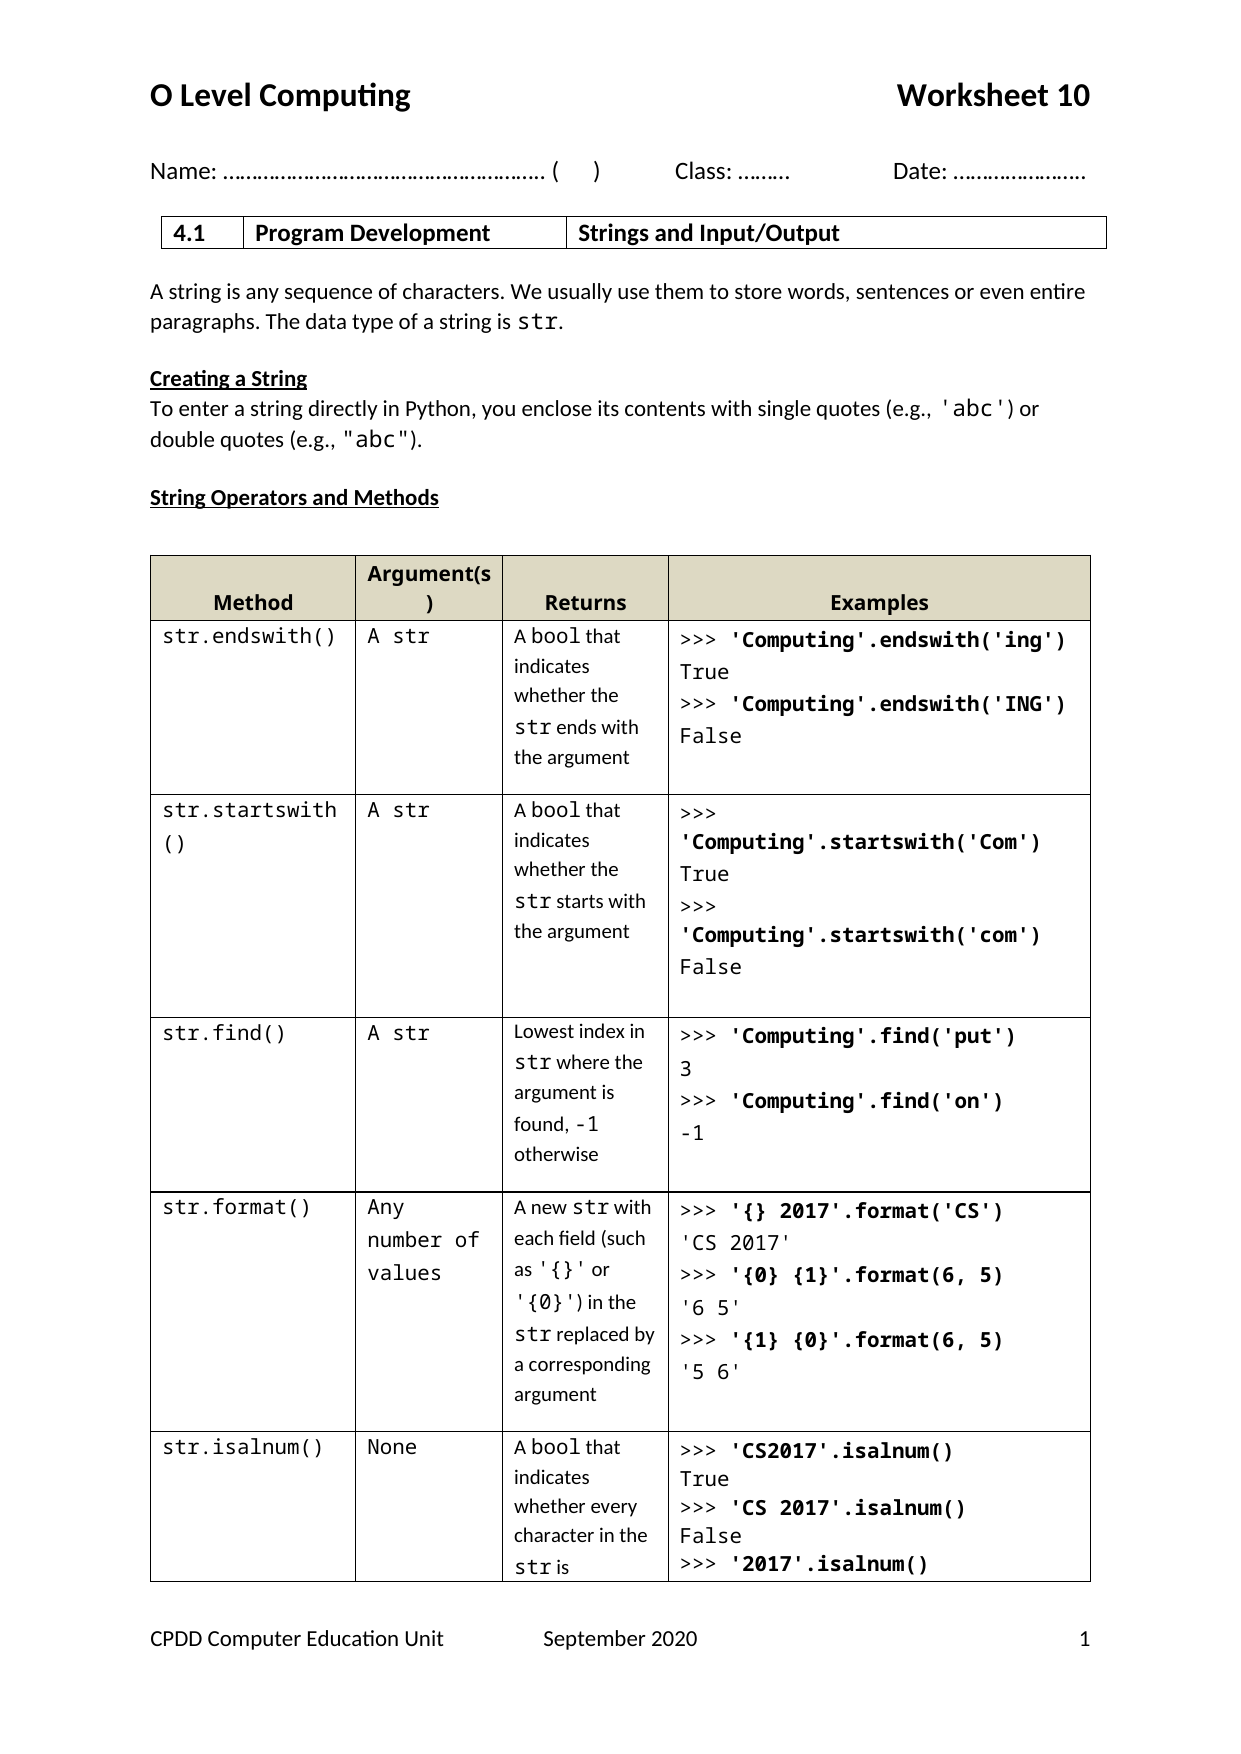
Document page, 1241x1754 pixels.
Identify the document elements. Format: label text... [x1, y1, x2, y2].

table_cell str.startswith() [151, 795, 355, 1017]
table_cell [503, 1432, 668, 1581]
table_cell A str [356, 621, 502, 794]
table_cell A new str with each field (such as '{}' or '{0}') in the str replaced by a corresponding argument [503, 1193, 668, 1431]
table_header Strings and Input/Output [567, 217, 1106, 248]
table_cell >>> '{} 2017'.format('CS') 'CS 2017' >>> '{0} {1}'.format(6, 5) '6 5' >>> '{1} {0}'.format(6, 5) '5 6' [669, 1193, 1090, 1431]
table_header 4.1 [162, 217, 243, 248]
table_cell >>> 'Computing'.startswith('Com') True >>> 'Computing'.startswith('com') False [669, 795, 1090, 1017]
text String Operators and Methods [150, 483, 1090, 511]
table_header Method [151, 556, 355, 620]
text To enter a string directly in Python, you enclose its contents with single quotes (e.g., 'abc') or double quotes (e.g., "abc"). [150, 392, 1090, 455]
table_cell str.endswith() [151, 621, 355, 794]
table_cell str.isalnum() [151, 1432, 355, 1581]
table_cell >>> 'Computing'.find('put') 3 >>> 'Computing'.find('on') -1 [669, 1018, 1090, 1191]
table_cell >>> 'Computing'.endswith('ing') True >>> 'Computing'.endswith('ING') False [669, 621, 1090, 794]
text Creating a String [150, 364, 1090, 392]
table_cell Lowest index in str where the argument is found, -1 otherwise [503, 1018, 668, 1191]
table_cell Any number of values [356, 1193, 502, 1431]
table_header Program Development [244, 217, 566, 248]
table_header Argument(s) [356, 556, 502, 620]
text A string is any sequence of characters. We usually use them to store words, sentences or even entire paragraphs. The data type of a string is str. [150, 277, 1090, 336]
table_cell str.format() [151, 1193, 355, 1431]
table_header Returns [503, 556, 668, 620]
table_cell str.find() [151, 1018, 355, 1191]
table_header Examples [669, 556, 1090, 620]
table_cell A bool that indicates whether the str ends with the argument [503, 621, 668, 794]
table_cell A str [356, 795, 502, 1017]
text Name: ……………………………………………….. ( ) Class: ……… Date: ………………….. [150, 155, 1090, 186]
table_cell A bool that indicates whether the str starts with the argument [503, 795, 668, 1017]
table_cell A str [356, 1018, 502, 1191]
table_cell None [356, 1432, 502, 1581]
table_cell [669, 1432, 1090, 1581]
